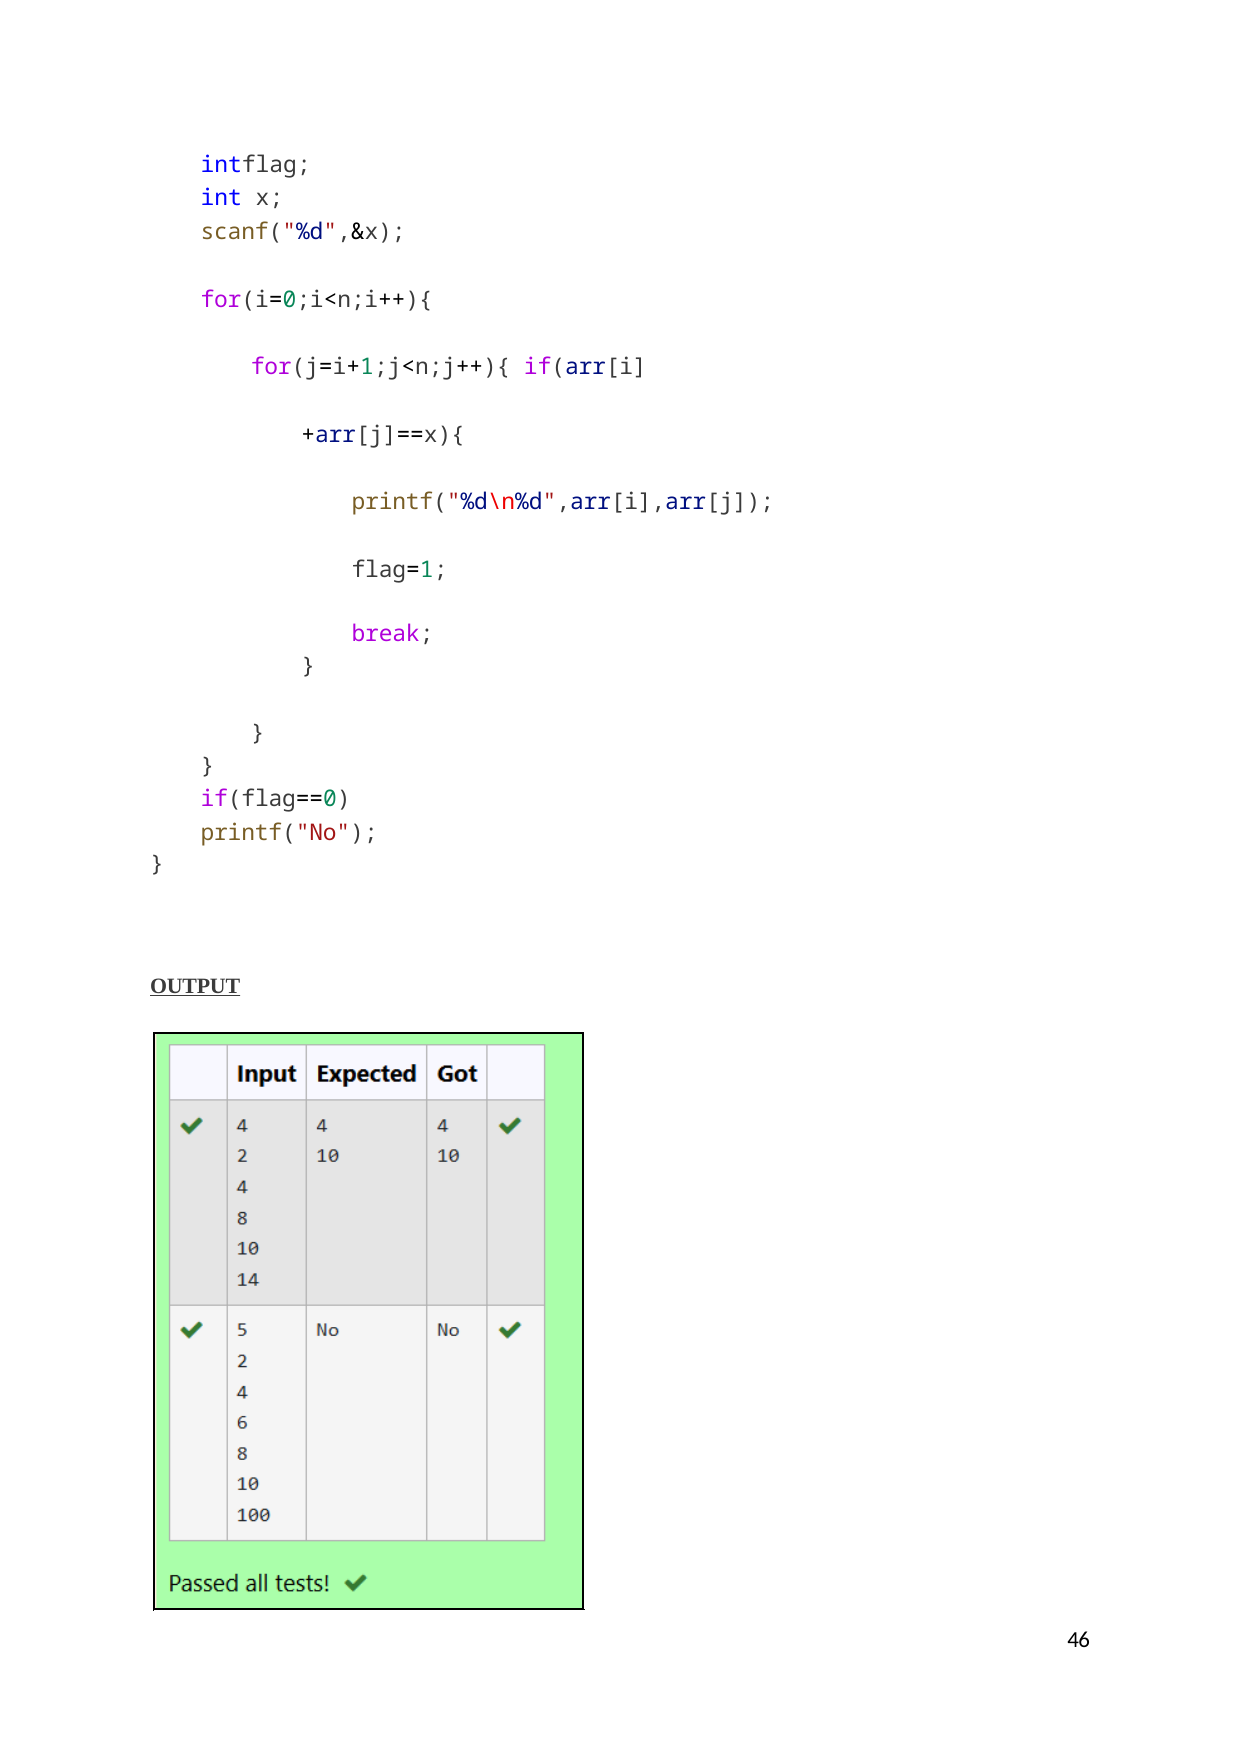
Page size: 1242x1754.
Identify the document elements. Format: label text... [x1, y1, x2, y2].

text for(j=i+1;j<n;j++){ if(arr[i]+arr[j]==x){ [251, 350, 658, 449]
text } [301, 649, 1148, 680]
text break; [351, 620, 1148, 647]
text scanf("%d",&x); for(i=0;i<n;i++){ [200, 215, 476, 314]
picture [155, 1034, 582, 1608]
text } [200, 749, 1148, 780]
text OUTPUT [150, 973, 1148, 998]
text printf("%d\n%d",arr[i],arr[j]); flag=1; [351, 485, 811, 584]
text } [150, 850, 1148, 876]
text if(flag==0) printf("No"); [200, 782, 476, 847]
text } [251, 715, 1148, 747]
text intflag; int x; [200, 147, 338, 212]
